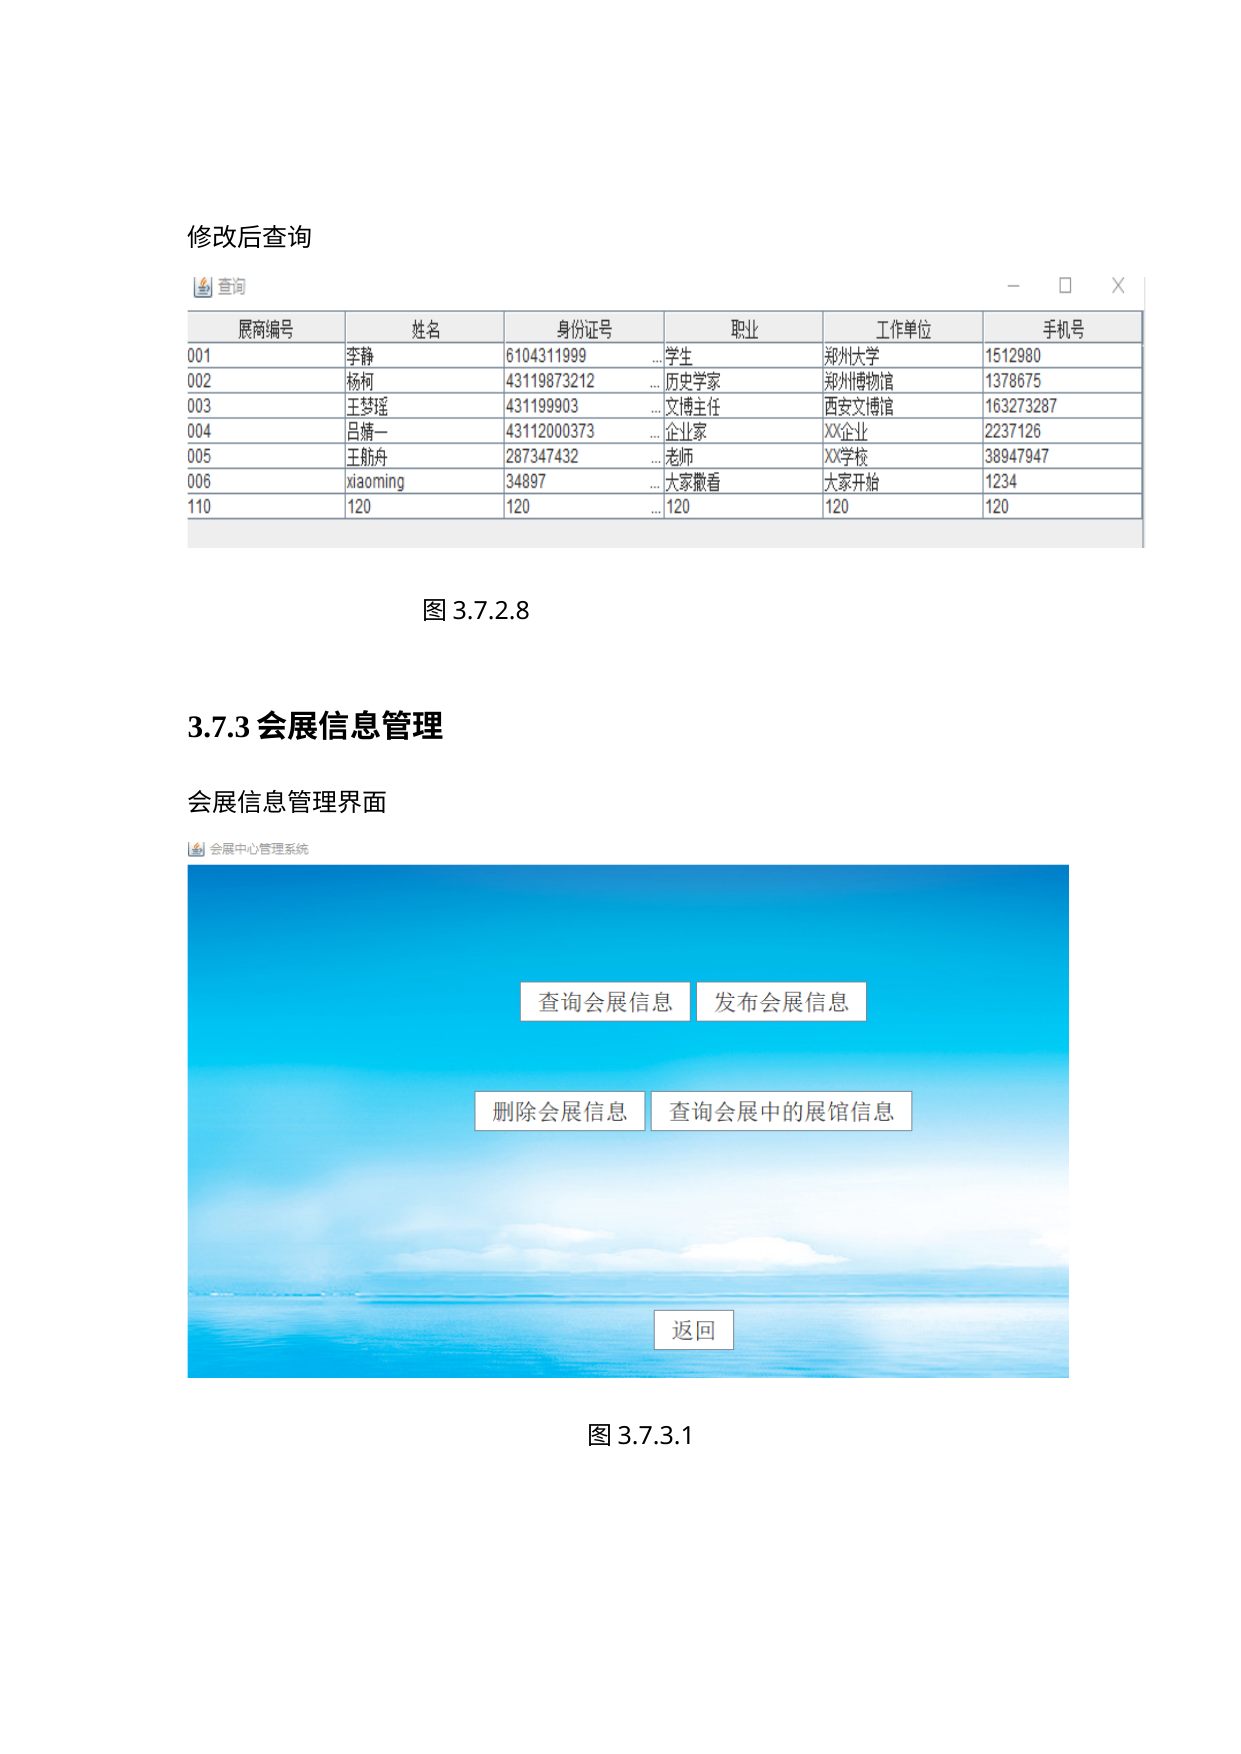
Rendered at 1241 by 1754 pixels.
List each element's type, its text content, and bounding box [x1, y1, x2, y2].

text 图3.7.2.8 [187, 576, 1053, 641]
picture [187, 277, 1146, 548]
picture [187, 1034, 1069, 1378]
picture [520, 982, 690, 1021]
text 修改后查询 [187, 203, 1053, 268]
picture [697, 982, 866, 1021]
picture [187, 842, 1069, 895]
text 会展信息管理界面 [187, 768, 1053, 833]
text 3.7.3会展信息管理 [187, 692, 1053, 757]
text 图3.7.3.1 [187, 1401, 1053, 1466]
